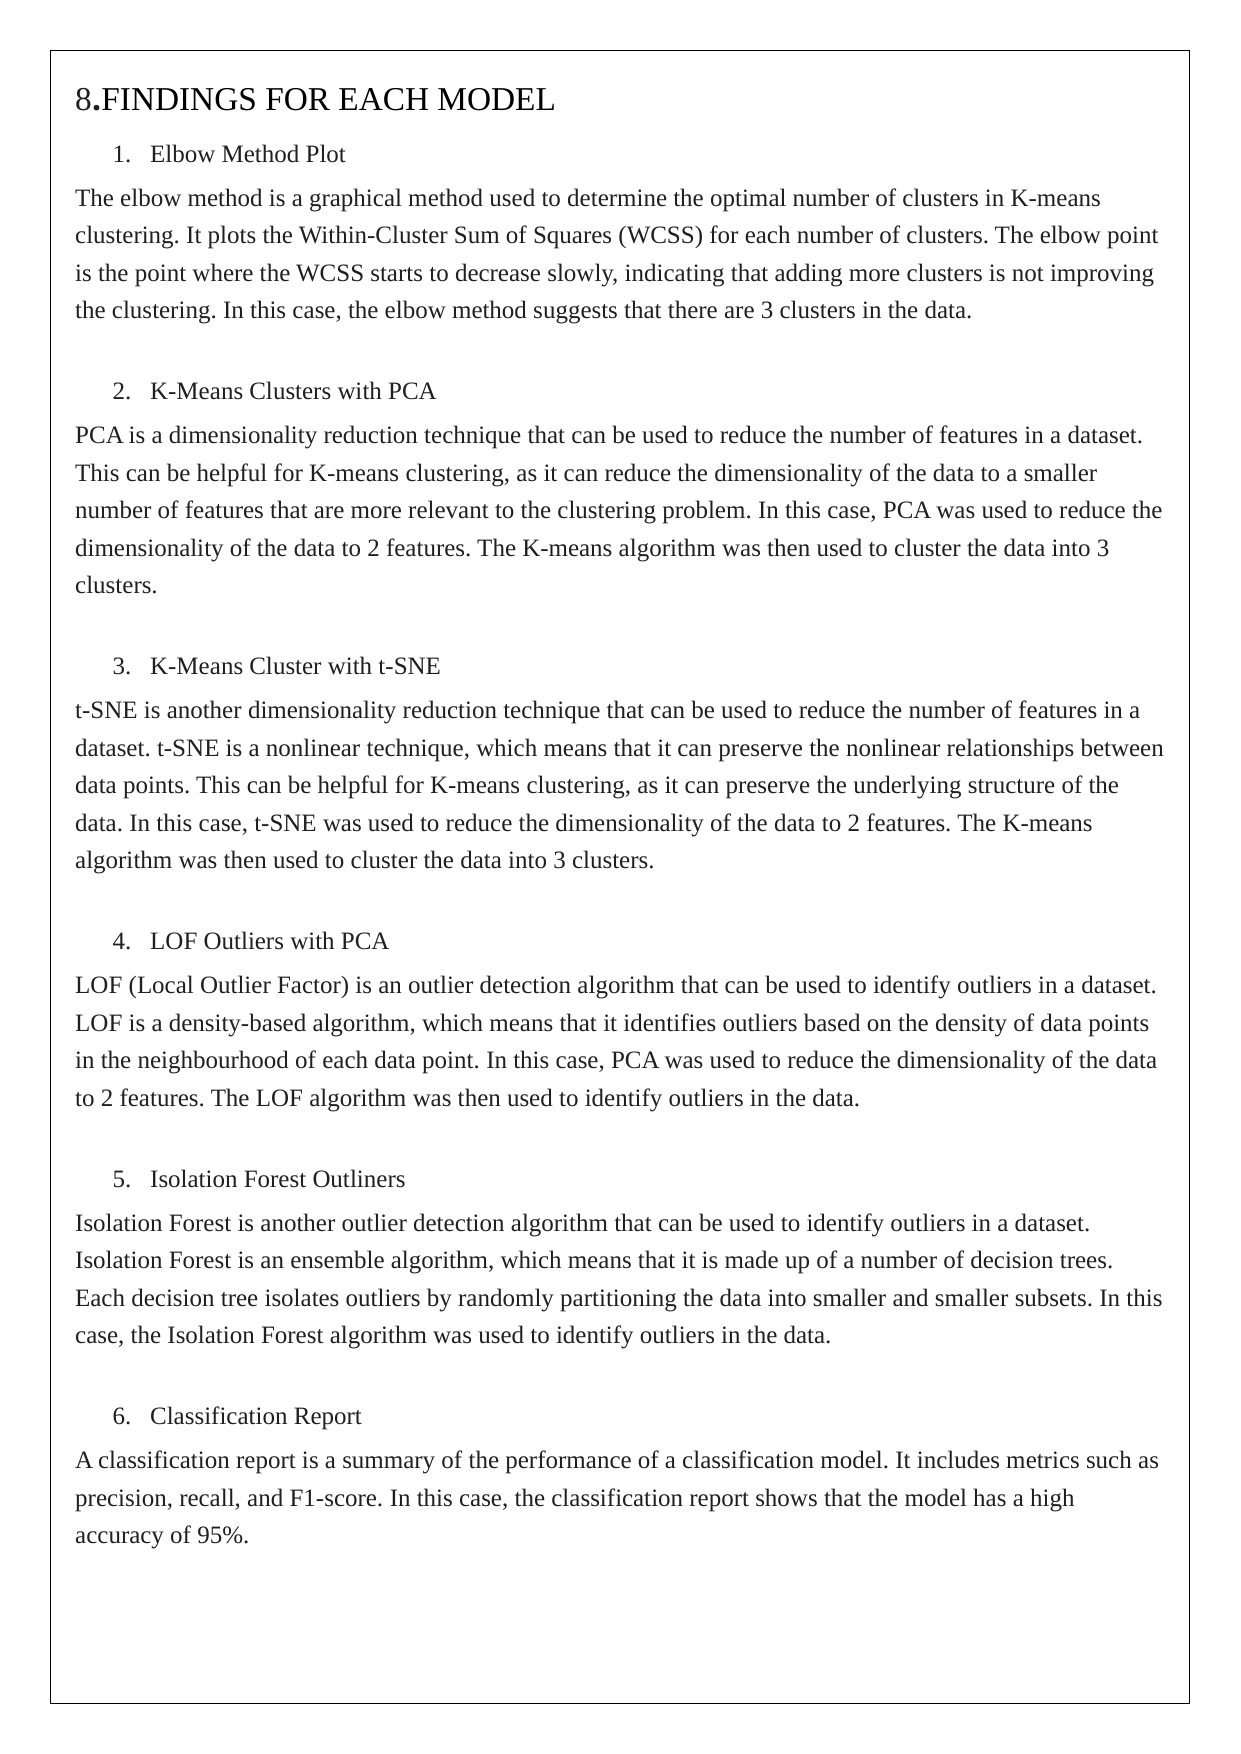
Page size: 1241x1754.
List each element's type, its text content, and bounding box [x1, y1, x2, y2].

list Isolation Forest Outliners [112, 1155, 1165, 1193]
list K-Means Cluster with t-SNE [112, 643, 1165, 680]
list K-Means Clusters with PCA [112, 368, 1165, 405]
list Classification Report [112, 1393, 1165, 1430]
text A classification report is a summary of the performance of a classification model. It includes metrics such as precision, recall, and F1-score. In this case, the classification report shows that the model has a high accuracy of 95%. [75, 1436, 1165, 1549]
list Elbow Method Plot [112, 130, 1165, 168]
subtitle 8.FINDINGS FOR EACH MODEL [75, 75, 1165, 120]
text The elbow method is a graphical method used to determine the optimal number of clusters in K-means clustering. It plots the Within-Cluster Sum of Squares (WCSS) for each number of clusters. The elbow point is the point where the WCSS starts to decrease slowly, indicating that adding more clusters is not improving the clustering. In this case, the elbow method suggests that there are 3 clusters in the data. [75, 174, 1165, 324]
text Isolation Forest is another outlier detection algorithm that can be used to identify outliers in a dataset. Isolation Forest is an ensemble algorithm, which means that it is made up of a number of decision trees. Each decision tree isolates outliers by randomly partitioning the data into smaller and smaller subsets. In this case, the Isolation Forest algorithm was used to identify outliers in the data. [75, 1199, 1165, 1349]
text t-SNE is another dimensionality reduction technique that can be used to reduce the number of features in a dataset. t-SNE is a nonlinear technique, which means that it can preserve the nonlinear relationships between data points. This can be helpful for K-means clustering, as it can preserve the underlying structure of the data. In this case, t-SNE was used to reduce the dimensionality of the data to 2 features. The K-means algorithm was then used to cluster the data into 3 clusters. [75, 686, 1165, 874]
list LOF Outliers with PCA [112, 918, 1165, 955]
text PCA is a dimensionality reduction technique that can be used to reduce the number of features in a dataset. This can be helpful for K-means clustering, as it can reduce the dimensionality of the data to a smaller number of features that are more relevant to the clustering problem. In this case, PCA was used to reduce the dimensionality of the data to 2 features. The K-means algorithm was then used to cluster the data into 3 clusters. [75, 411, 1165, 599]
text LOF (Local Outlier Factor) is an outlier detection algorithm that can be used to identify outliers in a dataset. LOF is a density-based algorithm, which means that it identifies outliers based on the density of data points in the neighbourhood of each data point. In this case, PCA was used to reduce the dimensionality of the data to 2 features. The LOF algorithm was then used to identify outliers in the data. [75, 961, 1165, 1111]
